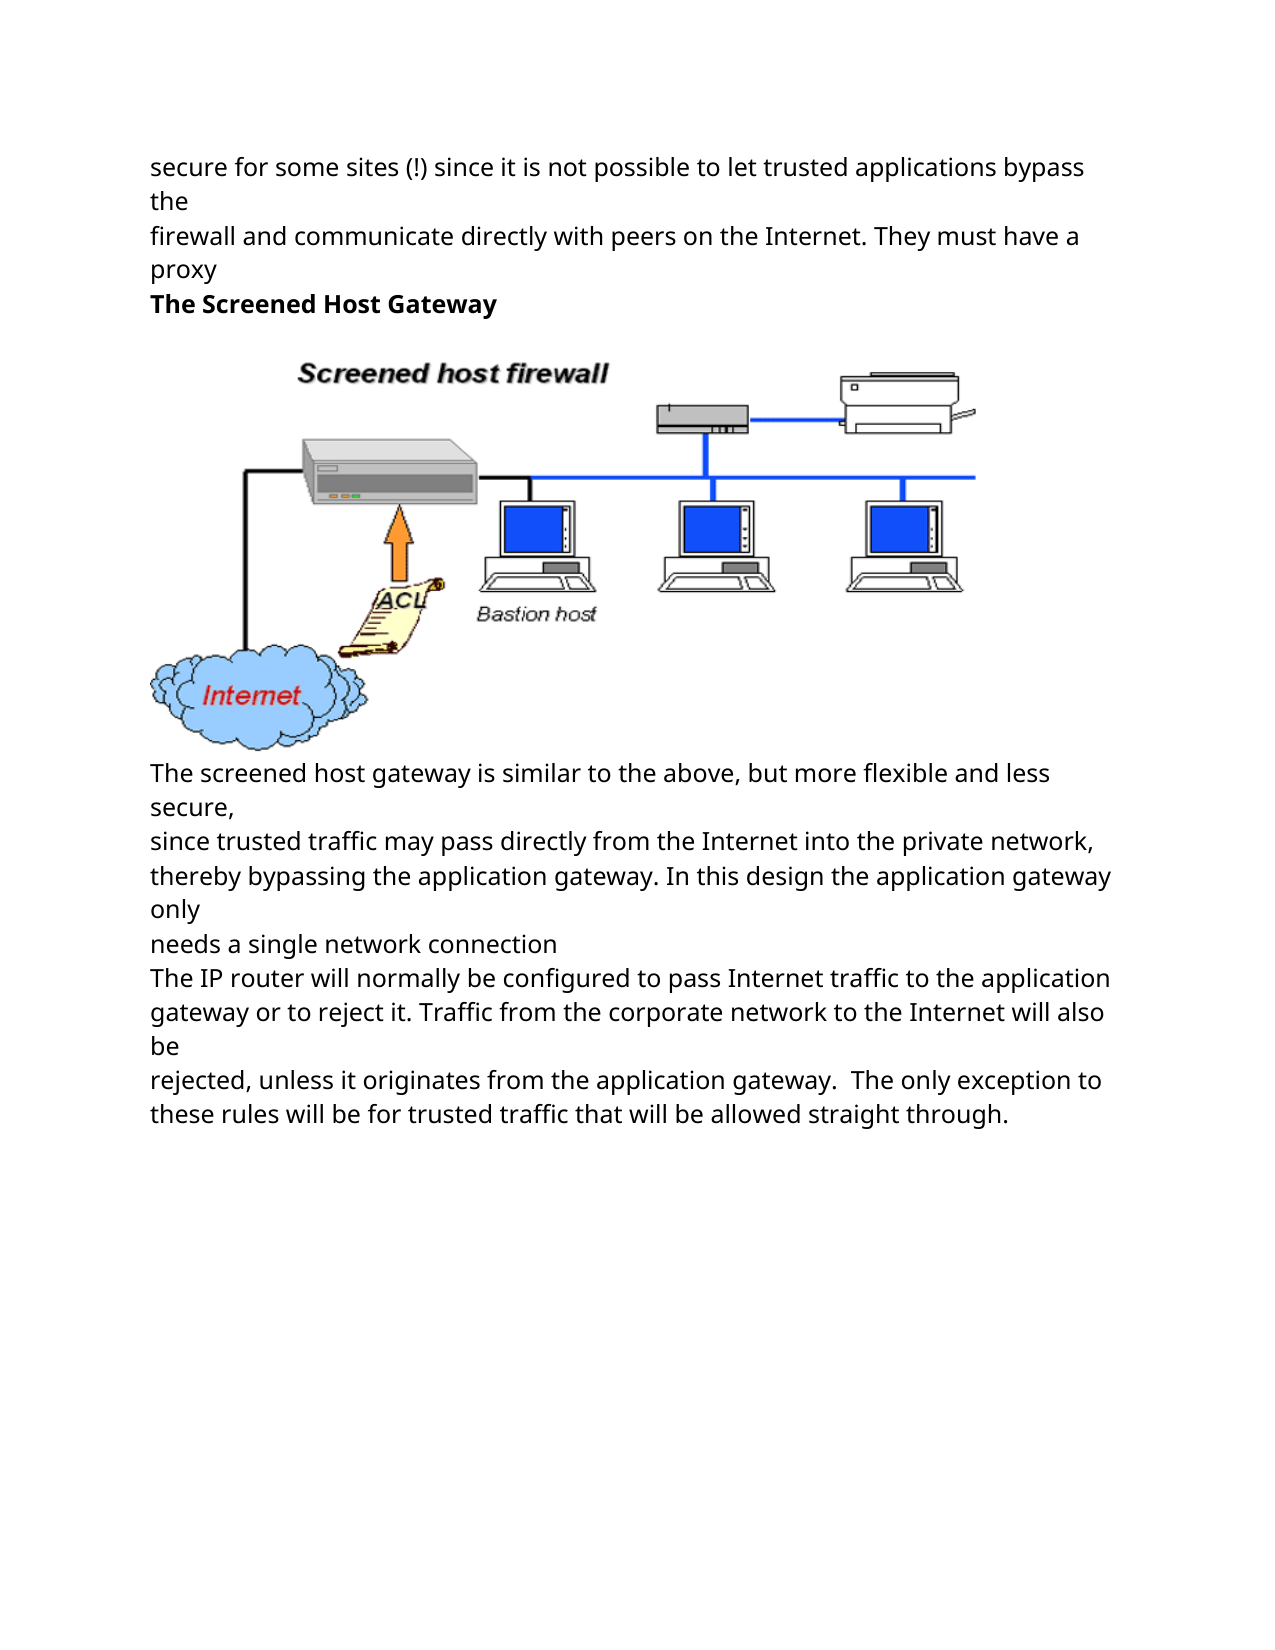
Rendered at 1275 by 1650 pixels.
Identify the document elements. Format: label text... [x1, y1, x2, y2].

text secure for some sites (!) since it is not possible to let trusted applications bypass the [150, 150, 1125, 218]
text firewall and communicate directly with peers on the Internet. They must have a proxy [150, 218, 1125, 286]
text gateway or to reject it. Traffic from the corporate network to the Internet will also be [150, 994, 1125, 1062]
text The IP router will normally be configured to pass Internet traffic to the application [150, 960, 1125, 994]
text The Screened Host Gateway [150, 286, 1125, 320]
text needs a single network connection [150, 926, 1125, 960]
text these rules will be for trusted traffic that will be allowed straight through. [150, 1097, 1125, 1131]
text The screened host gateway is similar to the above, but more flexible and less secure, [150, 756, 1125, 824]
text rejected, unless it originates from the application gateway. The only exception to [150, 1062, 1125, 1097]
picture [150, 354, 980, 756]
text since trusted traffic may pass directly from the Internet into the private network, [150, 824, 1125, 858]
text thereby bypassing the application gateway. In this design the application gateway only [150, 858, 1125, 926]
